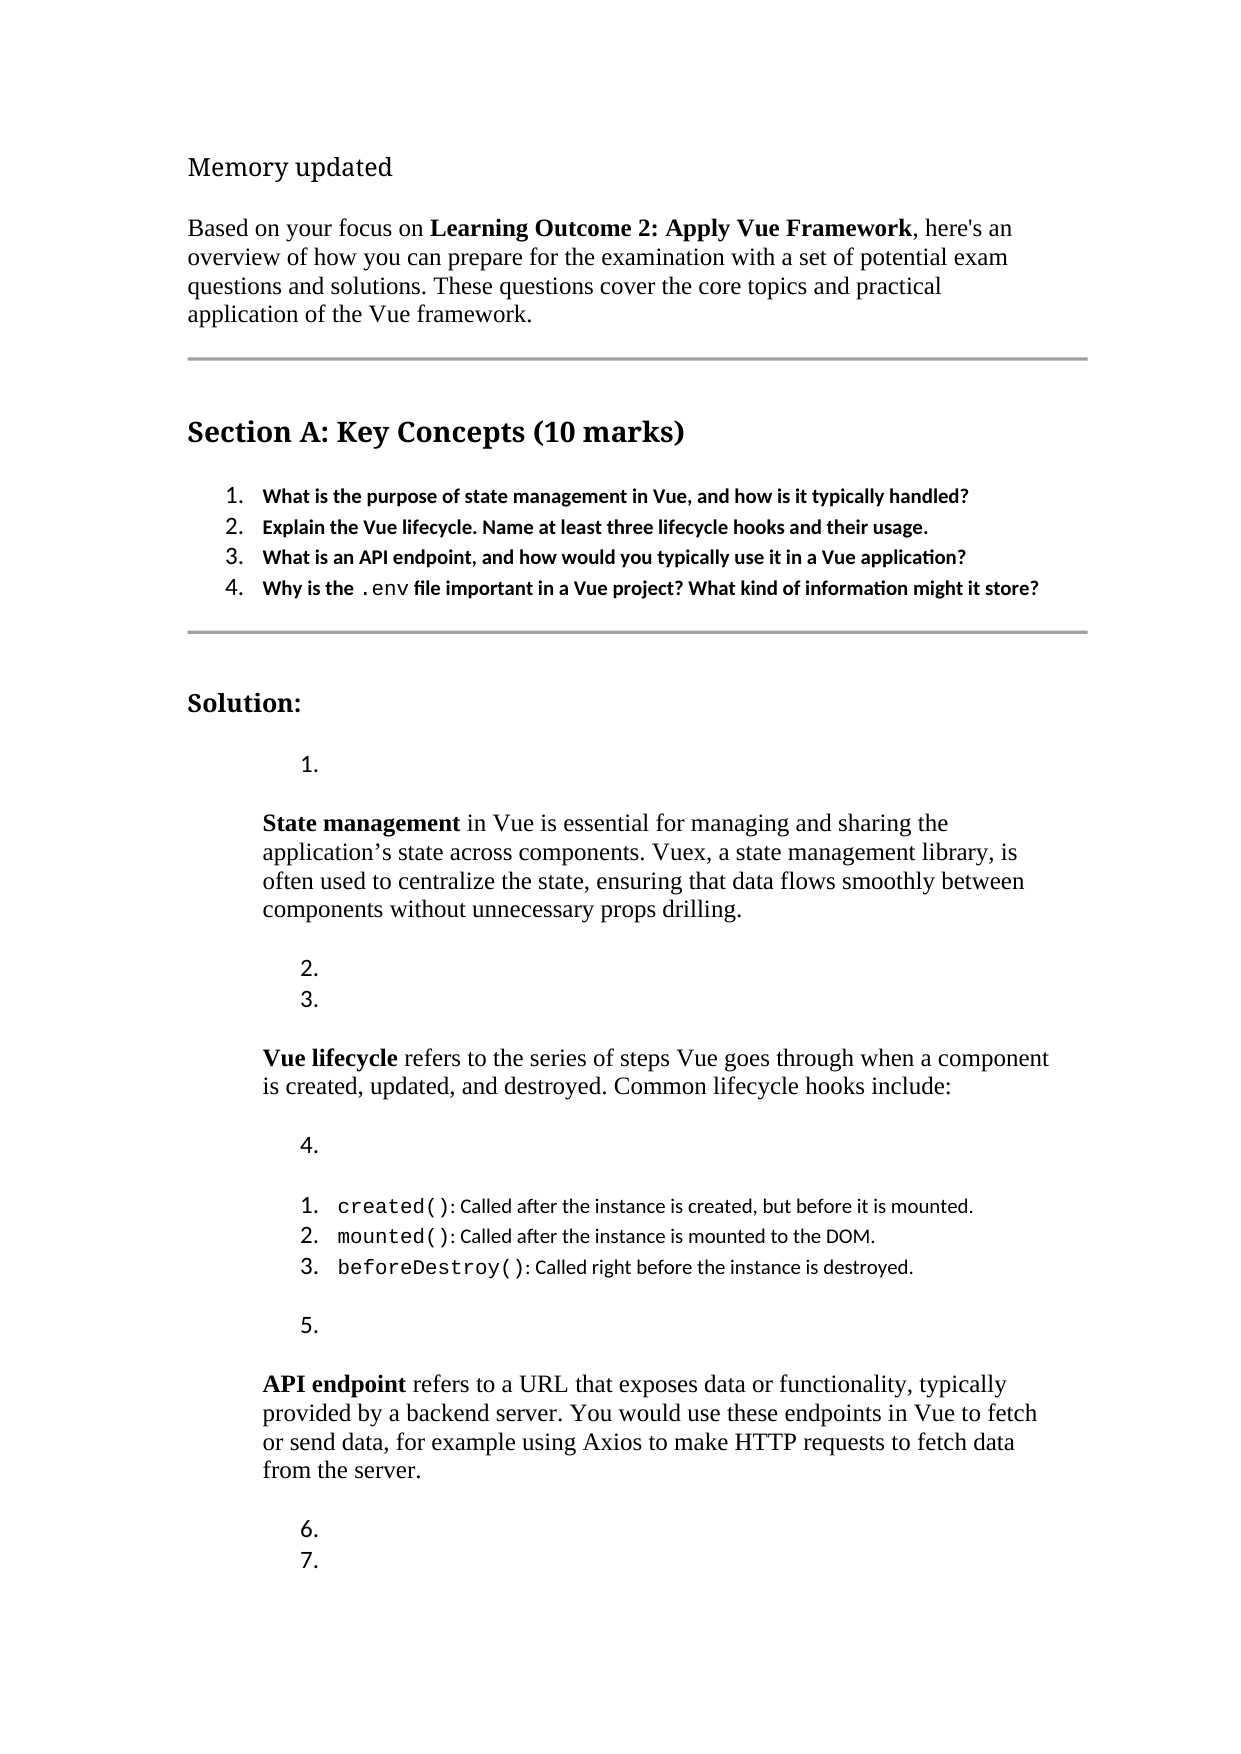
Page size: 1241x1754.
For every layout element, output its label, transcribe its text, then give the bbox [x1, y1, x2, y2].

list Explain the Vue lifecycle. Name at least three lifecycle hooks and their usage. [225, 510, 1053, 541]
subtitle Section A: Key Concepts (10 marks) [187, 412, 1053, 450]
text Memory updated [187, 150, 1053, 184]
subtitle Solution: [187, 685, 1053, 719]
list created(): Called after the instance is created, but before it is mounted. [300, 1189, 1053, 1219]
text State management in Vue is essential for managing and sharing the application’s state across components. Vuex, a state management library, is often used to centralize the state, ensuring that data flows smoothly between components without unnecessary props drilling. [262, 808, 1053, 923]
text Vue lifecycle refers to the series of steps Vue goes through when a component is created, updated, and destroyed. Common lifecycle hooks include: [262, 1043, 1053, 1100]
list What is an API endpoint, and how would you typically use it in a Vue application? [225, 541, 1053, 571]
list What is the purpose of state management in Vue, and how is it typically handled? [225, 479, 1053, 510]
list mounted(): Called after the instance is mounted to the DOM. [300, 1219, 1053, 1250]
text API endpoint refers to a URL that exposes data or functionality, typically provided by a backend server. You would use these endpoints in Vue to fetch or send data, for example using Axios to make HTTP requests to fetch data from the server. [262, 1369, 1053, 1484]
text Based on your focus on Learning Outcome 2: Apply Vue Framework, here's an overview of how you can prepare for the examination with a set of potential exam questions and solutions. These questions cover the core topics and practical application of the Vue framework. [187, 213, 1053, 328]
list beforeDestroy(): Called right before the instance is destroyed. [300, 1250, 1053, 1281]
list Why is the .env file important in a Vue project? What kind of information might it store? [225, 571, 1053, 602]
